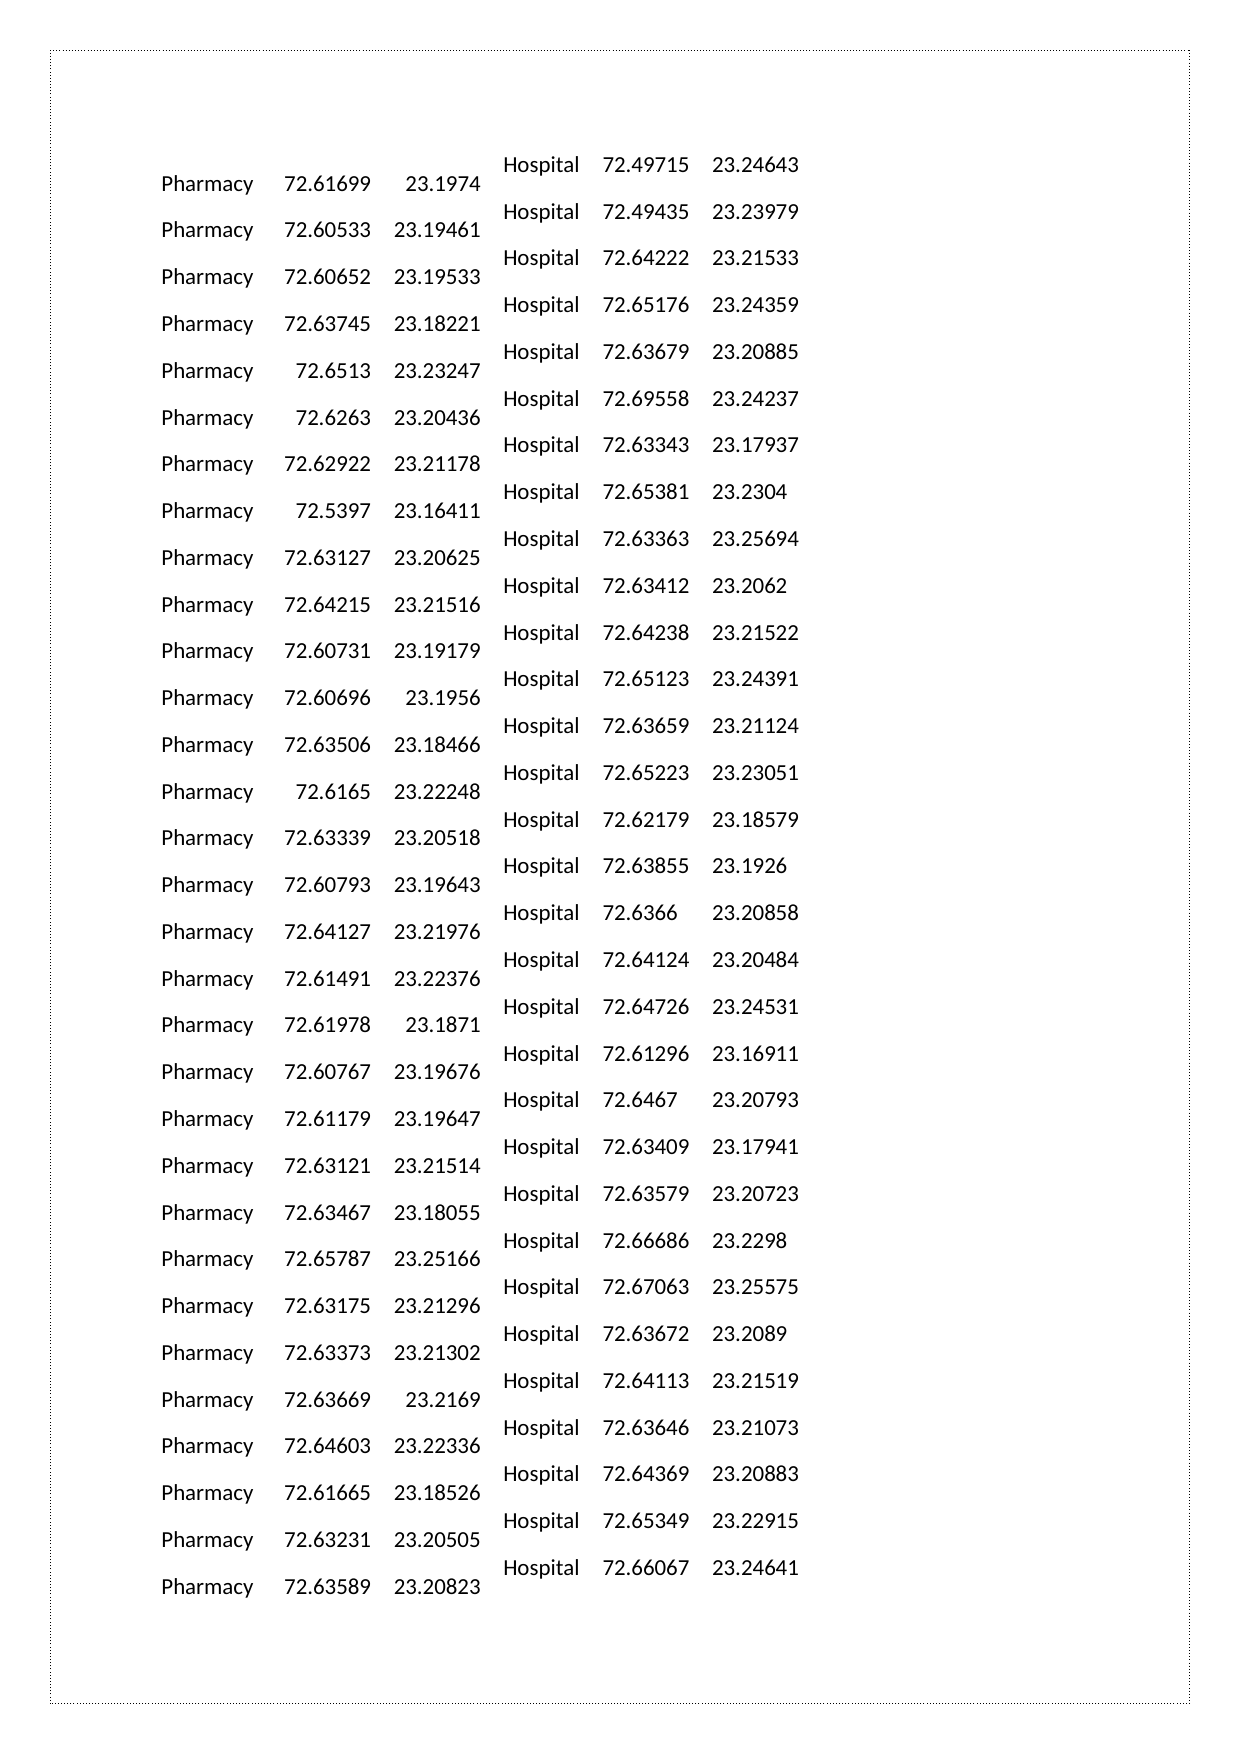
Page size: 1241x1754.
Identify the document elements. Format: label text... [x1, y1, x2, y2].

table_cell 23.20625 [382, 524, 492, 571]
table_cell 72.6165 [265, 758, 382, 805]
table_cell 23.18221 [382, 290, 492, 337]
table_cell Hospital [492, 1273, 591, 1319]
table_cell 23.25575 [701, 1273, 810, 1319]
table_cell Hospital [492, 1553, 591, 1600]
table_cell 23.2089 [701, 1319, 810, 1366]
table_cell 23.20484 [701, 945, 810, 992]
table_cell 72.64222 [591, 244, 701, 290]
table_cell Pharmacy [150, 1319, 265, 1366]
table_cell Pharmacy [150, 1085, 265, 1132]
table_cell Hospital [492, 758, 591, 805]
table_cell 23.25166 [382, 1226, 492, 1272]
table_cell Pharmacy [150, 150, 265, 197]
table_cell 72.60793 [265, 852, 382, 898]
table_cell 72.63467 [265, 1179, 382, 1226]
table_cell Pharmacy [150, 945, 265, 992]
table_cell 23.23051 [701, 758, 810, 805]
table_cell 23.20885 [701, 337, 810, 384]
table_cell 72.63409 [591, 1132, 701, 1179]
table_cell Hospital [492, 571, 591, 618]
table_cell 72.61491 [265, 945, 382, 992]
table_cell 23.1974 [382, 150, 492, 197]
table_cell 23.18579 [701, 805, 810, 852]
table_cell 72.64238 [591, 618, 701, 664]
table_cell 23.20883 [701, 1460, 810, 1506]
table_cell 23.20723 [701, 1179, 810, 1226]
table_cell 23.24643 [701, 150, 810, 197]
table_cell 23.19533 [382, 244, 492, 290]
table_cell 72.63373 [265, 1319, 382, 1366]
table_cell 23.21533 [701, 244, 810, 290]
table_cell Hospital [492, 337, 591, 384]
table_cell 23.22915 [701, 1506, 810, 1553]
table_cell 23.1956 [382, 665, 492, 711]
table_cell Pharmacy [150, 758, 265, 805]
table_cell 23.19179 [382, 618, 492, 664]
table_cell 72.66686 [591, 1226, 701, 1272]
table_cell 23.22248 [382, 758, 492, 805]
table_cell Hospital [492, 1460, 591, 1506]
table_cell Hospital [492, 478, 591, 524]
table_cell 72.63506 [265, 711, 382, 758]
table_cell 23.21073 [701, 1413, 810, 1459]
table_cell 23.20858 [701, 898, 810, 945]
table_cell 72.64726 [591, 992, 701, 1039]
table_cell 72.63745 [265, 290, 382, 337]
table_cell Hospital [492, 1413, 591, 1459]
table_cell 72.63412 [591, 571, 701, 618]
table_cell 23.1871 [382, 992, 492, 1039]
table_cell 72.6366 [591, 898, 701, 945]
table_cell Hospital [492, 898, 591, 945]
table_cell Pharmacy [150, 1553, 265, 1600]
table_cell Hospital [492, 197, 591, 243]
table_cell 72.63579 [591, 1179, 701, 1226]
table_cell Hospital [492, 1506, 591, 1553]
table_cell 23.21516 [382, 571, 492, 618]
table_cell 23.19461 [382, 197, 492, 243]
table_cell 23.16411 [382, 478, 492, 524]
table_cell 72.61978 [265, 992, 382, 1039]
table_cell 72.64215 [265, 571, 382, 618]
table_cell 72.64113 [591, 1366, 701, 1413]
table_cell 72.63672 [591, 1319, 701, 1366]
table_cell Hospital [492, 852, 591, 898]
table_cell Pharmacy [150, 384, 265, 431]
table_cell 72.63659 [591, 711, 701, 758]
table_cell 72.63121 [265, 1132, 382, 1179]
table_cell 23.19676 [382, 1039, 492, 1085]
table_cell 72.60652 [265, 244, 382, 290]
table_cell Pharmacy [150, 1366, 265, 1413]
table_cell 72.60731 [265, 618, 382, 664]
table_cell 72.61296 [591, 1039, 701, 1085]
table_cell Hospital [492, 665, 591, 711]
table_cell 72.63589 [265, 1553, 382, 1600]
table_cell 72.65349 [591, 1506, 701, 1553]
table_cell 23.17941 [701, 1132, 810, 1179]
table_cell 72.5397 [265, 478, 382, 524]
table_cell 72.64603 [265, 1413, 382, 1459]
table_cell 72.60533 [265, 197, 382, 243]
table_cell 72.64124 [591, 945, 701, 992]
table_cell Pharmacy [150, 571, 265, 618]
table_cell 72.62922 [265, 431, 382, 477]
table_cell 23.21514 [382, 1132, 492, 1179]
table_cell Hospital [492, 805, 591, 852]
table_cell 72.63127 [265, 524, 382, 571]
table_cell 72.63646 [591, 1413, 701, 1459]
table_cell 72.63363 [591, 524, 701, 571]
table_cell Pharmacy [150, 478, 265, 524]
table_cell 72.49435 [591, 197, 701, 243]
table_cell 72.64127 [265, 898, 382, 945]
table_cell Pharmacy [150, 805, 265, 852]
table_cell 23.18466 [382, 711, 492, 758]
table_cell 72.65123 [591, 665, 701, 711]
table_cell 23.24237 [701, 384, 810, 431]
table_cell Hospital [492, 524, 591, 571]
table_cell Pharmacy [150, 431, 265, 477]
table_cell 23.23247 [382, 337, 492, 384]
table_cell 72.69558 [591, 384, 701, 431]
table_cell Hospital [492, 290, 591, 337]
table_cell 72.63679 [591, 337, 701, 384]
table_cell Pharmacy [150, 618, 265, 664]
table_cell 72.63339 [265, 805, 382, 852]
table_cell Pharmacy [150, 898, 265, 945]
table_cell 72.63855 [591, 852, 701, 898]
table_cell 23.21124 [701, 711, 810, 758]
table_cell 23.17937 [701, 431, 810, 477]
table_cell 23.18055 [382, 1179, 492, 1226]
table_cell 72.6263 [265, 384, 382, 431]
table_cell 72.60696 [265, 665, 382, 711]
table_cell 23.20823 [382, 1553, 492, 1600]
table_cell Pharmacy [150, 1273, 265, 1319]
table_cell 23.1926 [701, 852, 810, 898]
table_cell 23.21178 [382, 431, 492, 477]
table_cell 23.22336 [382, 1413, 492, 1459]
table_cell 72.61665 [265, 1460, 382, 1506]
table_cell Hospital [492, 1132, 591, 1179]
table_cell 23.19643 [382, 852, 492, 898]
table_cell Pharmacy [150, 852, 265, 898]
table_cell Hospital [492, 384, 591, 431]
table_cell 23.16911 [701, 1039, 810, 1085]
table_cell Hospital [492, 1039, 591, 1085]
table_cell 72.49715 [591, 150, 701, 197]
table_cell 23.23979 [701, 197, 810, 243]
table_cell 72.65381 [591, 478, 701, 524]
table_cell 72.63231 [265, 1506, 382, 1553]
table_cell 72.67063 [591, 1273, 701, 1319]
table_cell 72.63343 [591, 431, 701, 477]
table_cell Pharmacy [150, 1460, 265, 1506]
table_cell 23.21296 [382, 1273, 492, 1319]
table_cell Hospital [492, 244, 591, 290]
table_cell Pharmacy [150, 197, 265, 243]
table_cell 23.24391 [701, 665, 810, 711]
table_cell 23.20793 [701, 1085, 810, 1132]
table_cell Pharmacy [150, 524, 265, 571]
table_cell 23.25694 [701, 524, 810, 571]
table_cell 23.21302 [382, 1319, 492, 1366]
table_cell Hospital [492, 1319, 591, 1366]
table_cell 23.18526 [382, 1460, 492, 1506]
table_cell 72.63175 [265, 1273, 382, 1319]
table_cell 72.6513 [265, 337, 382, 384]
table_cell 23.24641 [701, 1553, 810, 1600]
table_cell Pharmacy [150, 1132, 265, 1179]
table_cell Pharmacy [150, 1226, 265, 1272]
table_cell Hospital [492, 945, 591, 992]
table_cell 23.21519 [701, 1366, 810, 1413]
table_cell Hospital [492, 618, 591, 664]
table_cell 72.63669 [265, 1366, 382, 1413]
table_cell 23.2062 [701, 571, 810, 618]
table_cell 23.19647 [382, 1085, 492, 1132]
table_cell 72.65223 [591, 758, 701, 805]
table_cell 23.20436 [382, 384, 492, 431]
table_cell 23.2304 [701, 478, 810, 524]
table_cell 23.20505 [382, 1506, 492, 1553]
table_cell Hospital [492, 150, 591, 197]
table_cell 72.65787 [265, 1226, 382, 1272]
table_cell 23.20518 [382, 805, 492, 852]
table_cell 72.65176 [591, 290, 701, 337]
table_cell 72.64369 [591, 1460, 701, 1506]
table_cell Pharmacy [150, 244, 265, 290]
table_cell 72.66067 [591, 1553, 701, 1600]
table_cell Hospital [492, 1179, 591, 1226]
table_cell 72.61699 [265, 150, 382, 197]
table_cell Pharmacy [150, 992, 265, 1039]
table_cell 72.61179 [265, 1085, 382, 1132]
table_cell 23.24531 [701, 992, 810, 1039]
table_cell 23.21976 [382, 898, 492, 945]
table_cell Hospital [492, 711, 591, 758]
table_cell Pharmacy [150, 337, 265, 384]
table_cell Hospital [492, 1085, 591, 1132]
table_cell 72.62179 [591, 805, 701, 852]
table_cell 23.2298 [701, 1226, 810, 1272]
table_cell 72.60767 [265, 1039, 382, 1085]
table_cell Pharmacy [150, 1179, 265, 1226]
table_cell Pharmacy [150, 665, 265, 711]
table_cell Pharmacy [150, 290, 265, 337]
table_cell Hospital [492, 992, 591, 1039]
table_cell 23.2169 [382, 1366, 492, 1413]
table_cell Pharmacy [150, 1506, 265, 1553]
table_cell Hospital [492, 1366, 591, 1413]
table_cell Pharmacy [150, 711, 265, 758]
table_cell Hospital [492, 431, 591, 477]
table_cell Pharmacy [150, 1039, 265, 1085]
table_cell Pharmacy [150, 1413, 265, 1459]
table_cell 72.6467 [591, 1085, 701, 1132]
table_cell Hospital [492, 1226, 591, 1272]
table_cell 23.24359 [701, 290, 810, 337]
table_cell 23.22376 [382, 945, 492, 992]
table_cell 23.21522 [701, 618, 810, 664]
